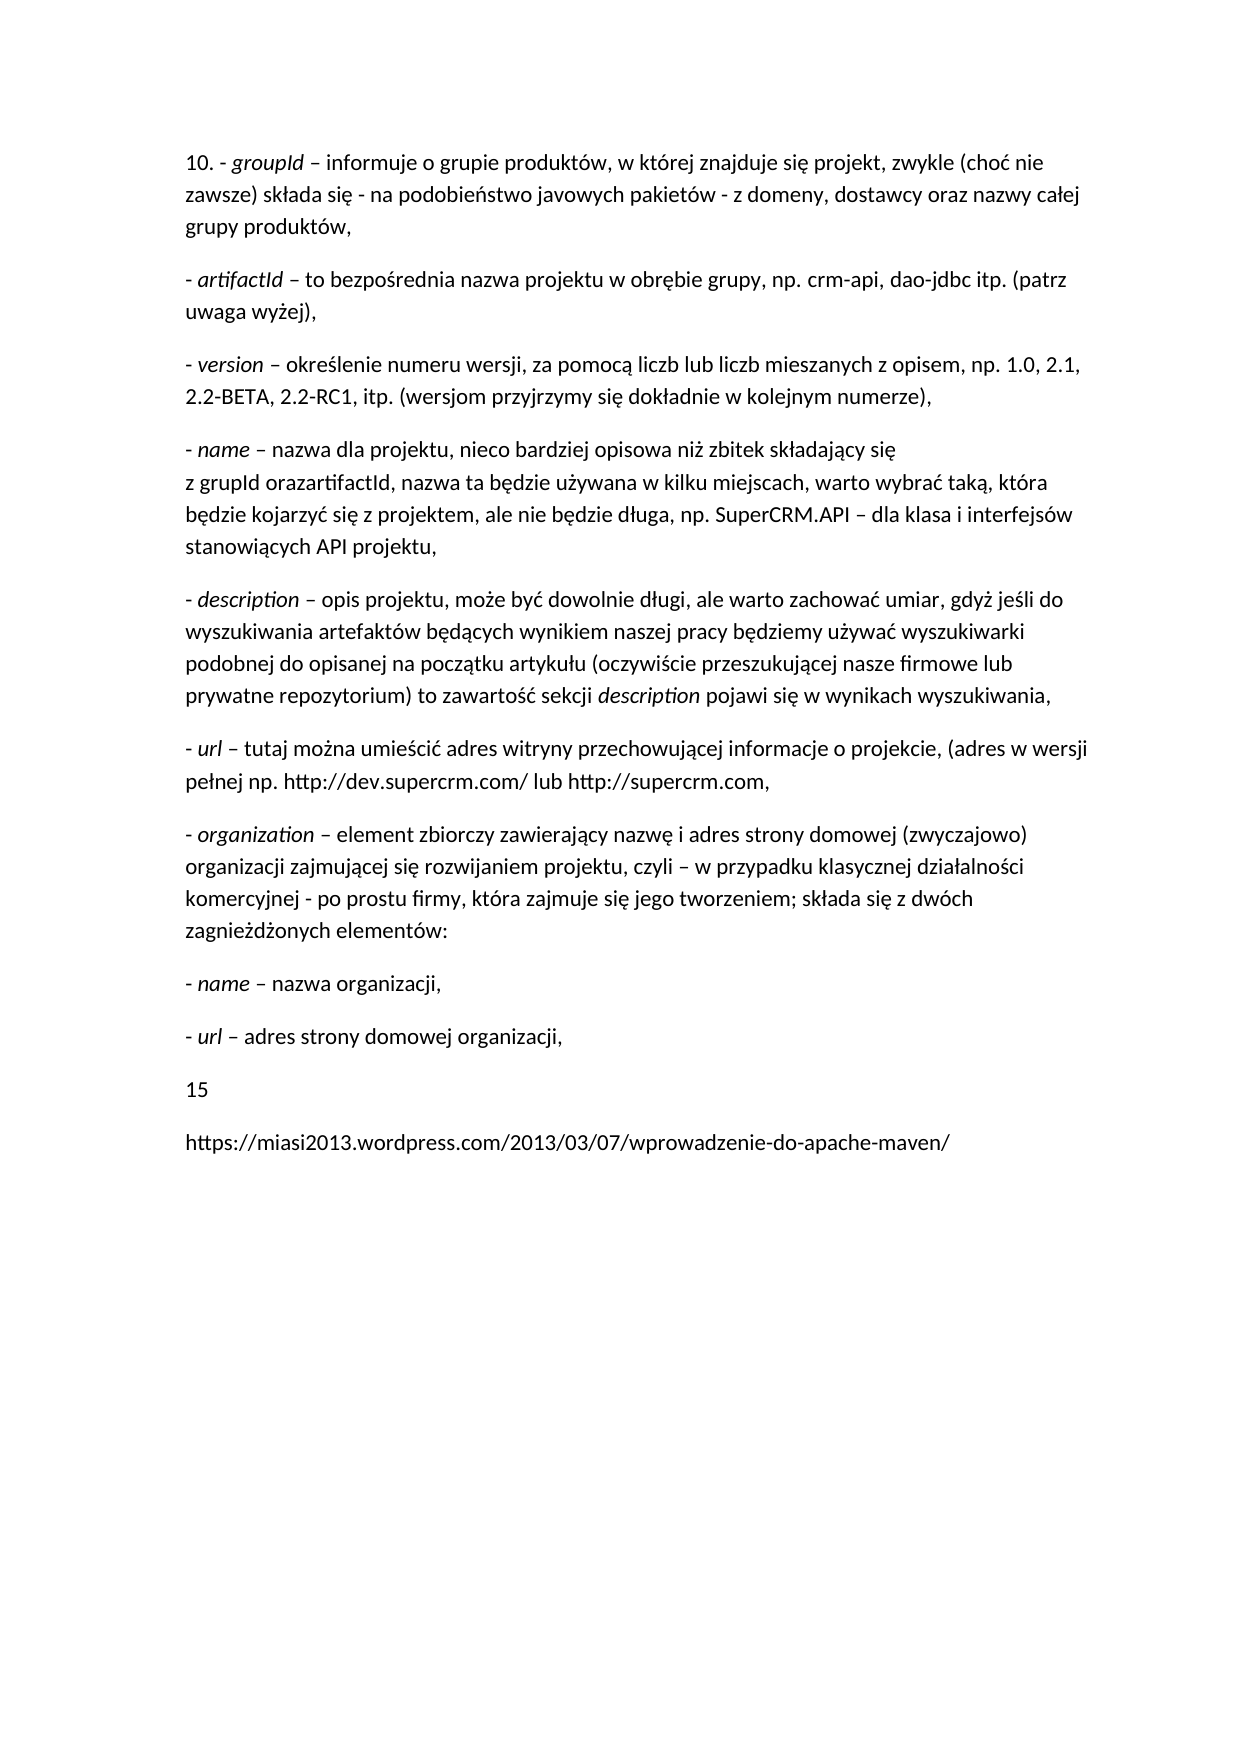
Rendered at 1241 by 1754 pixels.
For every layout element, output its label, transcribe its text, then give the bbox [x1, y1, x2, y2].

text - name – nazwa dla projektu, nieco bardziej opisowa niż zbitek składający się z grupId orazartifactId, nazwa ta będzie używana w kilku miejscach, warto wybrać taką, która będzie kojarzyć się z projektem, ale nie będzie długa, np. SuperCRM.API – dla klasa i interfejsów stanowiących API projektu, [185, 435, 1093, 560]
text - name – nazwa organizacji, [185, 969, 1093, 997]
text 15 [185, 1075, 1093, 1103]
text - version – określenie numeru wersji, za pomocą liczb lub liczb mieszanych z opisem, np. 1.0, 2.1, 2.2-BETA, 2.2-RC1, itp. (wersjom przyjrzymy się dokładnie w kolejnym numerze), [185, 350, 1093, 410]
text - artifactId – to bezpośrednia nazwa projektu w obrębie grupy, np. crm-api, dao-jdbc itp. (patrz uwaga wyżej), [185, 265, 1093, 325]
text https://miasi2013.wordpress.com/2013/03/07/wprowadzenie-do-apache-maven/ [185, 1128, 1093, 1156]
text 10. - groupId – informuje o grupie produktów, w której znajduje się projekt, zwykle (choć nie zawsze) składa się - na podobieństwo javowych pakietów - z domeny, dostawcy oraz nazwy całej grupy produktów, [185, 148, 1093, 240]
text - description – opis projektu, może być dowolnie długi, ale warto zachować umiar, gdyż jeśli do wyszukiwania artefaktów będących wynikiem naszej pracy będziemy używać wyszukiwarki podobnej do opisanej na początku artykułu (oczywiście przeszukującej nasze firmowe lub prywatne repozytorium) to zawartość sekcji description pojawi się w wynikach wyszukiwania, [185, 585, 1093, 709]
text - url – tutaj można umieścić adres witryny przechowującej informacje o projekcie, (adres w wersji pełnej np. http://dev.supercrm.com/ lub http://supercrm.com, [185, 734, 1093, 795]
text - url – adres strony domowej organizacji, [185, 1022, 1093, 1050]
text - organization – element zbiorczy zawierający nazwę i adres strony domowej (zwyczajowo) organizacji zajmującej się rozwijaniem projektu, czyli – w przypadku klasycznej działalności komercyjnej - po prostu firmy, która zajmuje się jego tworzeniem; składa się z dwóch zagnieżdżonych elementów: [185, 820, 1093, 944]
